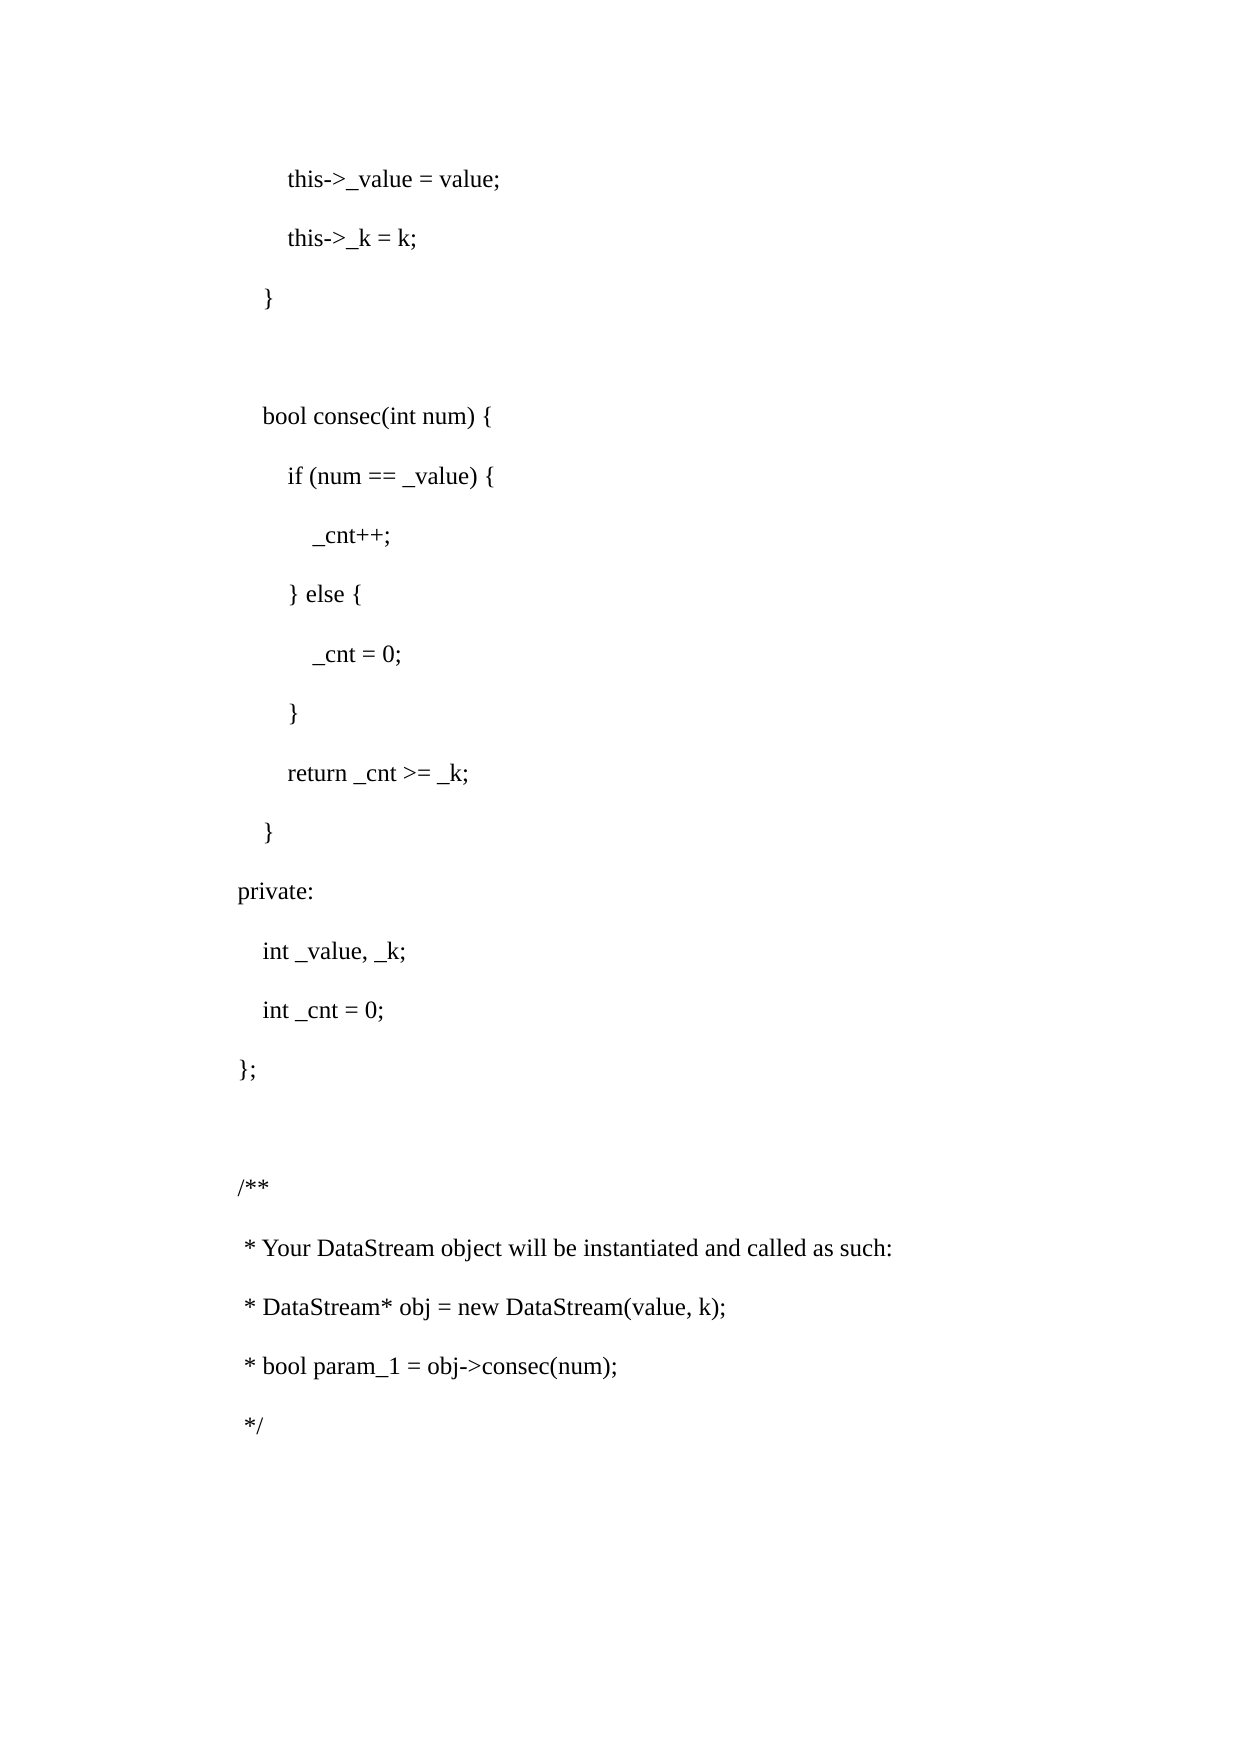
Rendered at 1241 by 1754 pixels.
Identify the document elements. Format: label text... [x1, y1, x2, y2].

text _cnt = 0; [237, 637, 1053, 669]
text } [237, 281, 1053, 313]
text this->_value = value; [237, 162, 1053, 194]
text }; [237, 1053, 1053, 1085]
text } [237, 815, 1053, 848]
text * DataStream* obj = new DataStream(value, k); [237, 1290, 1053, 1323]
text /** [237, 1171, 1053, 1204]
text _cnt++; [237, 518, 1053, 551]
text int _cnt = 0; [237, 993, 1053, 1026]
text bool consec(int num) { [237, 399, 1053, 432]
text return _cnt >= _k; [237, 756, 1053, 788]
text } [237, 696, 1053, 729]
text if (num == _value) { [237, 459, 1053, 491]
text * bool param_1 = obj->consec(num); [237, 1349, 1053, 1382]
text */ [237, 1409, 1053, 1441]
text int _value, _k; [237, 934, 1053, 966]
text } else { [237, 578, 1053, 610]
text this->_k = k; [237, 221, 1053, 254]
text * Your DataStream object will be instantiated and called as such: [237, 1231, 1053, 1263]
text private: [237, 874, 1053, 907]
